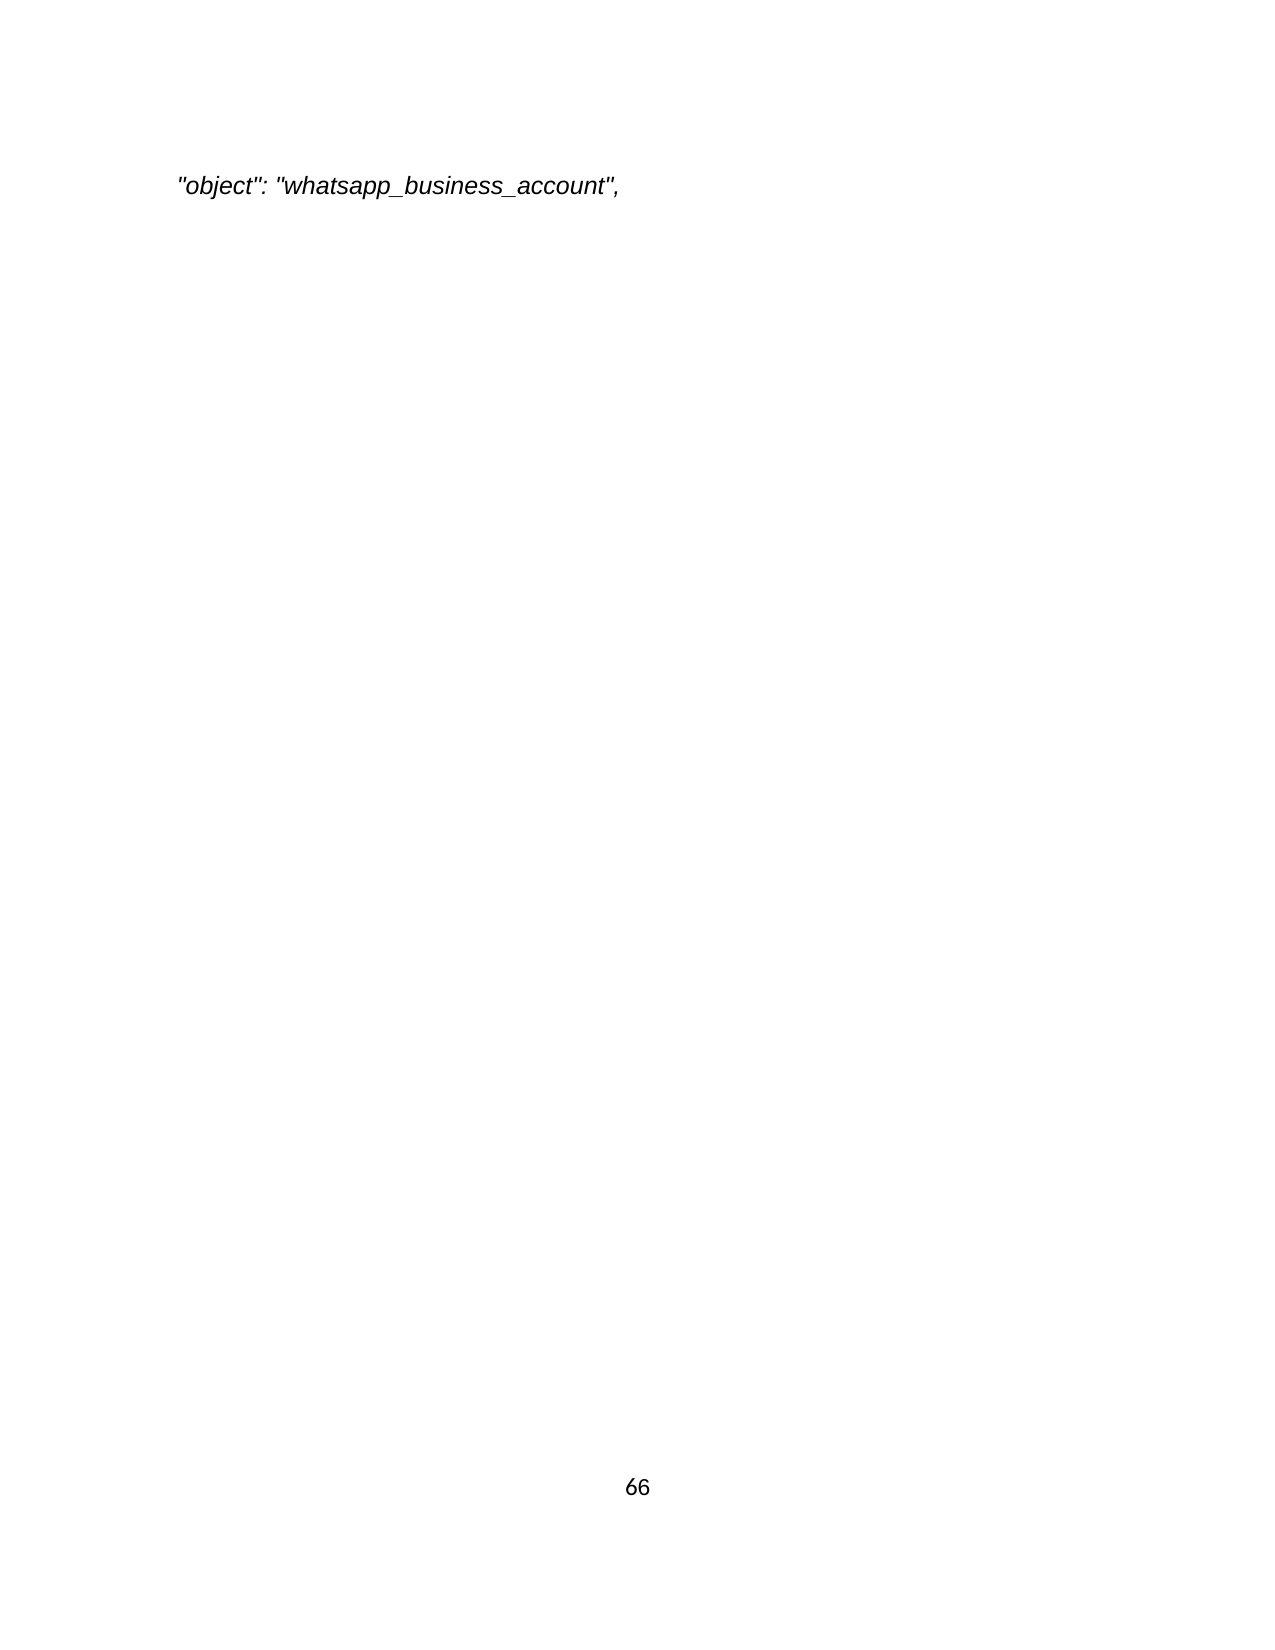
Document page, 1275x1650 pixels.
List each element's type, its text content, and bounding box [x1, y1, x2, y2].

text "object": "whatsapp_business_account", [177, 171, 1139, 199]
